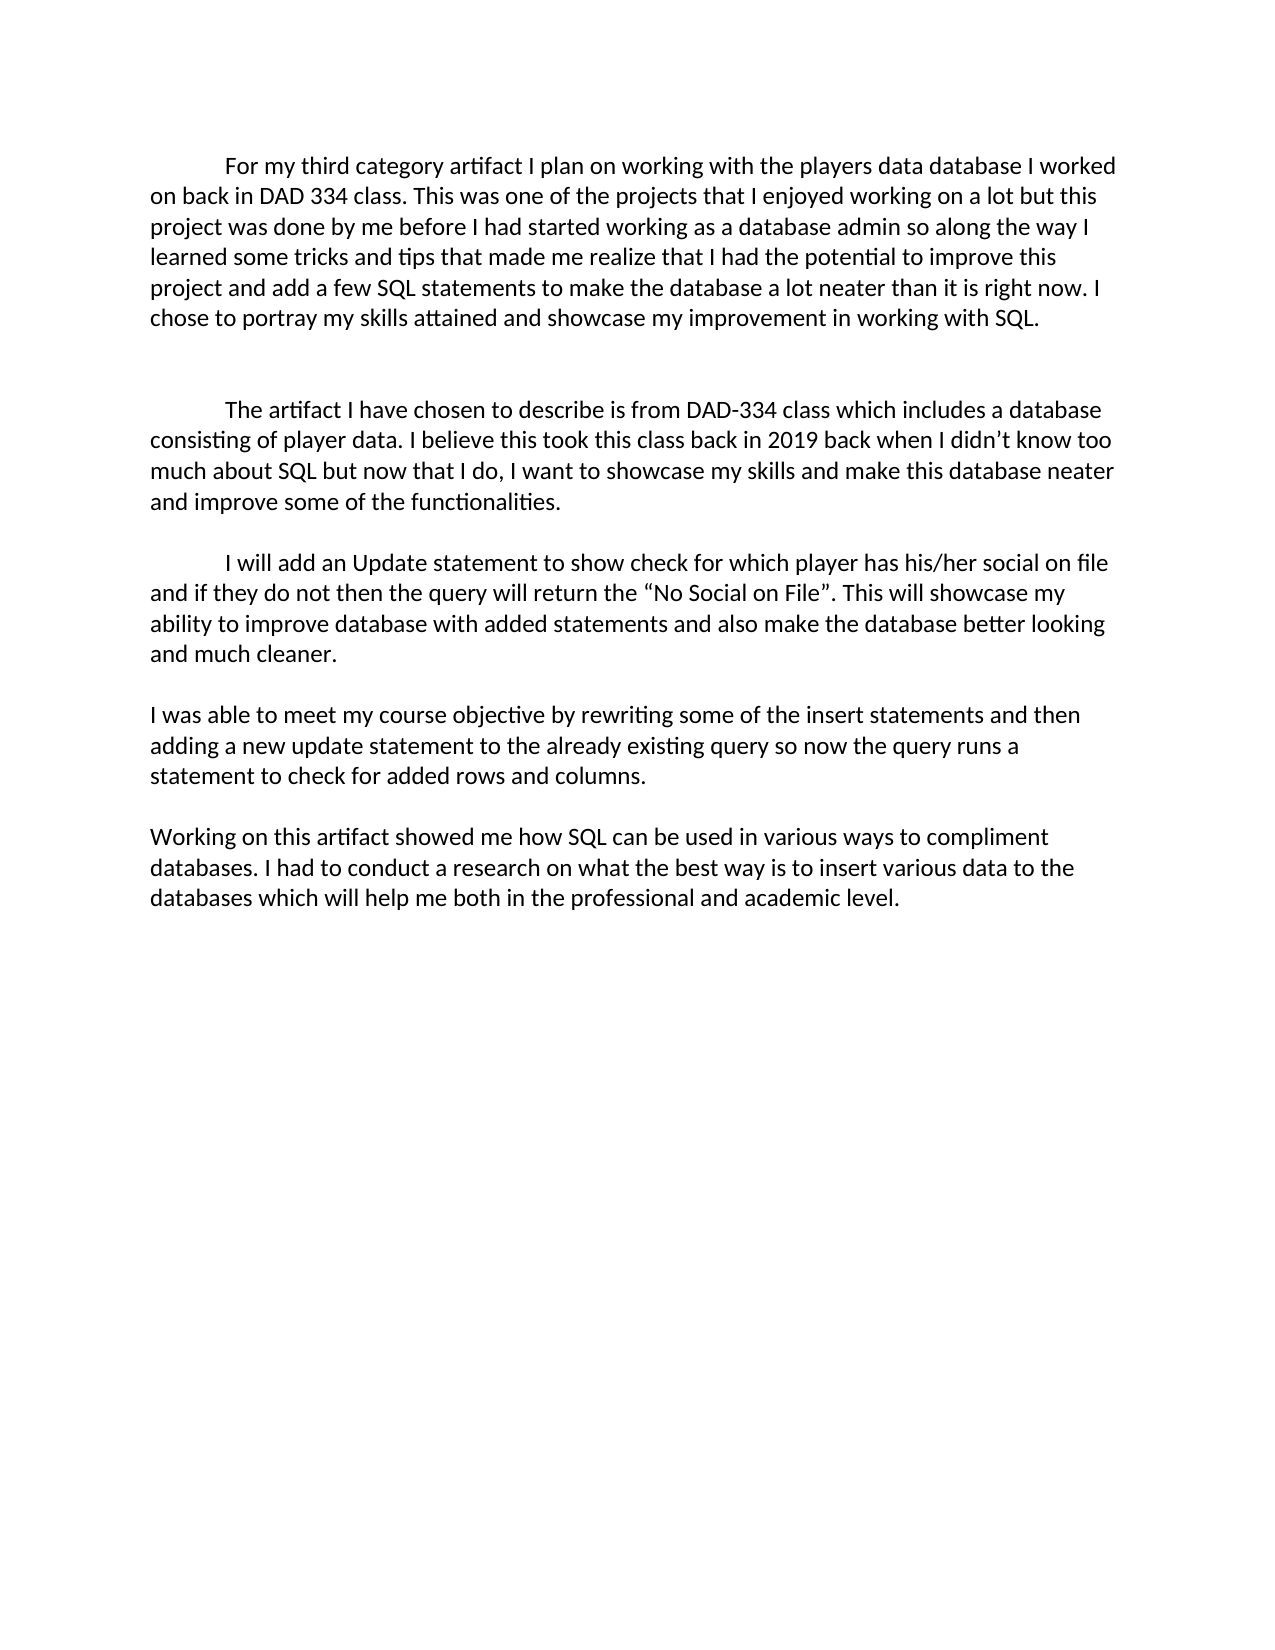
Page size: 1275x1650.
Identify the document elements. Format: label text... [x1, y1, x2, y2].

text I will add an Update statement to show check for which player has his/her social on file and if they do not then the query will return the “No Social on File”. This will showcase my ability to improve database with added statements and also make the database better looking and much cleaner. [150, 547, 1125, 669]
text I was able to meet my course objective by rewriting some of the insert statements and then adding a new update statement to the already existing query so now the query runs a statement to check for added rows and columns. [150, 699, 1125, 791]
text For my third category artifact I plan on working with the players data database I worked on back in DAD 334 class. This was one of the projects that I enjoyed working on a lot but this project was done by me before I had started working as a database admin so along the way I learned some tricks and tips that made me realize that I had the potential to improve this project and add a few SQL statements to make the database a lot neater than it is right now. I chose to portray my skills attained and showcase my improvement in working with SQL. [150, 150, 1125, 333]
text The artifact I have chosen to describe is from DAD-334 class which includes a database consisting of player data. I believe this took this class back in 2019 back when I didn’t know too much about SQL but now that I do, I want to showcase my skills and make this database neater and improve some of the functionalities. [150, 394, 1125, 516]
text Working on this artifact showed me how SQL can be used in various ways to compliment databases. I had to conduct a research on what the best way is to insert various data to the databases which will help me both in the professional and academic level. [150, 821, 1125, 913]
